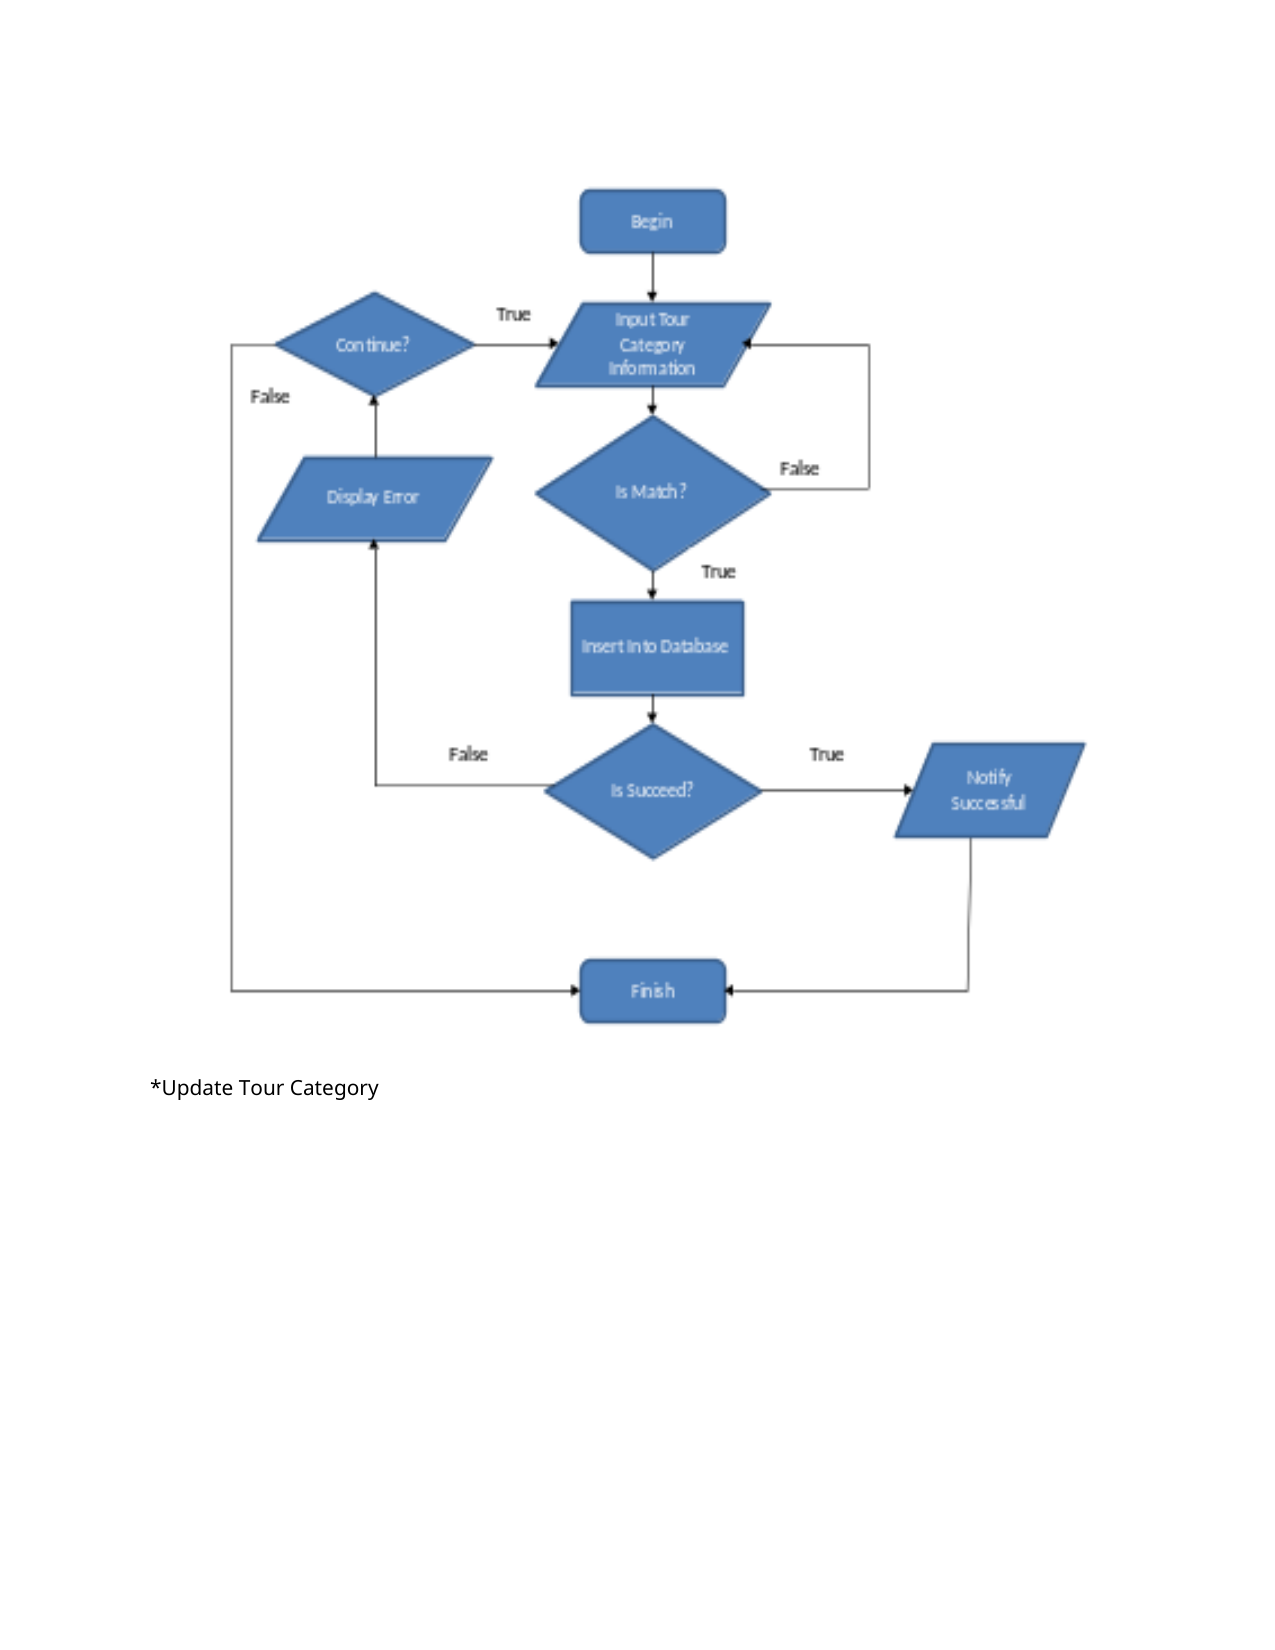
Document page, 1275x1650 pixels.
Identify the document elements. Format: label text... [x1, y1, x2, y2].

text *Update Tour Category [150, 1073, 1125, 1101]
